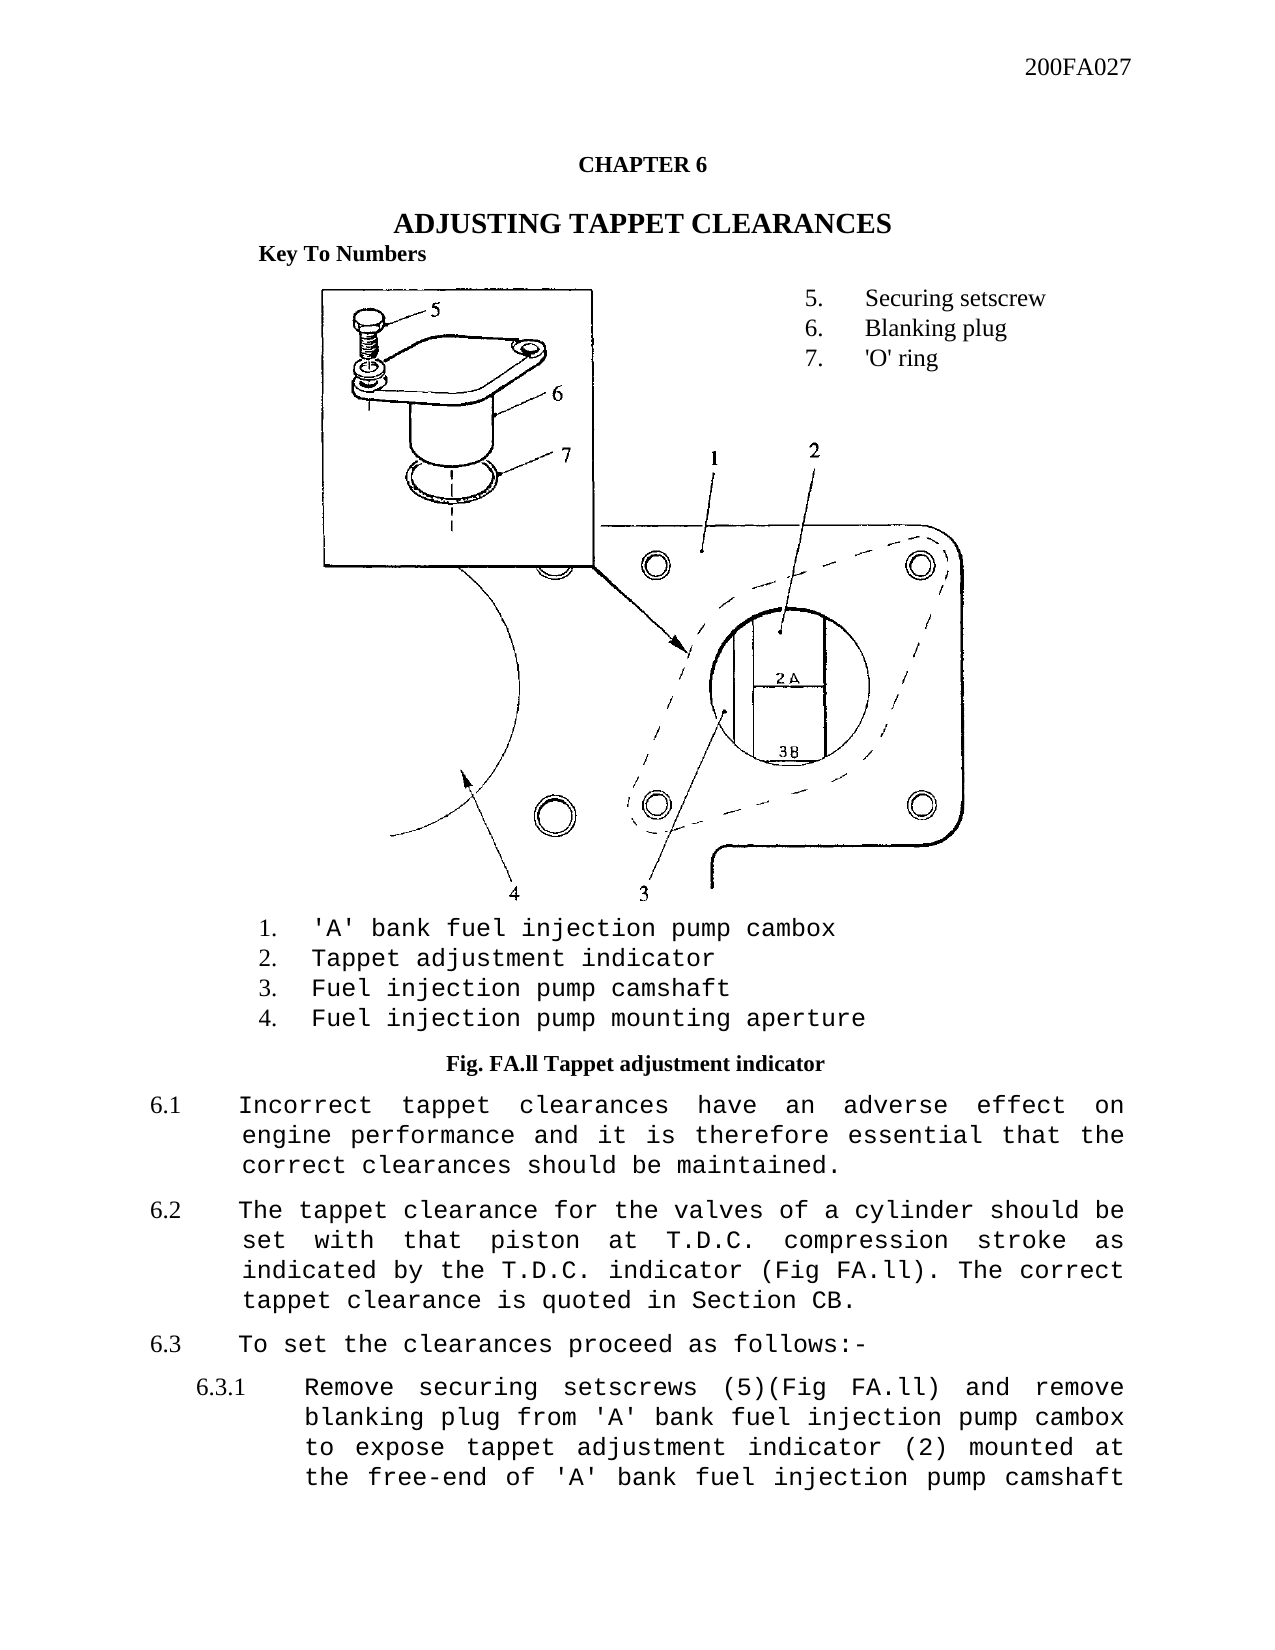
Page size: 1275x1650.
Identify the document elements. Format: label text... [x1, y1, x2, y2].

list The tappet clearance for the valves of a cylinder should be set with that piston at T.D.C. compression stroke as indicated by the T.D.C. indicator (Fig FA.ll). The correct tappet clearance is quoted in Section CB. [150, 1194, 1125, 1314]
subtitle Key To Numbers [258, 240, 1125, 267]
subtitle CHAPTER 6 [160, 150, 1125, 178]
list Incorrect tappet clearances have an adverse effect on engine performance and it is therefore essential that the correct clearances should be maintained. [150, 1090, 1125, 1180]
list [196, 1371, 1125, 1492]
picture [321, 288, 965, 901]
text ADJUSTING TAPPET CLEARANCES [160, 207, 1125, 240]
list To set the clearances proceed as follows:- [150, 1331, 1125, 1358]
list Fuel injection pump mounting aperture [258, 1003, 1125, 1033]
subtitle Fig. FA.ll Tappet adjustment indicator [150, 1049, 1121, 1077]
list Fuel injection pump camshaft [258, 973, 1125, 1003]
list Tappet adjustment indicator [258, 943, 1125, 973]
